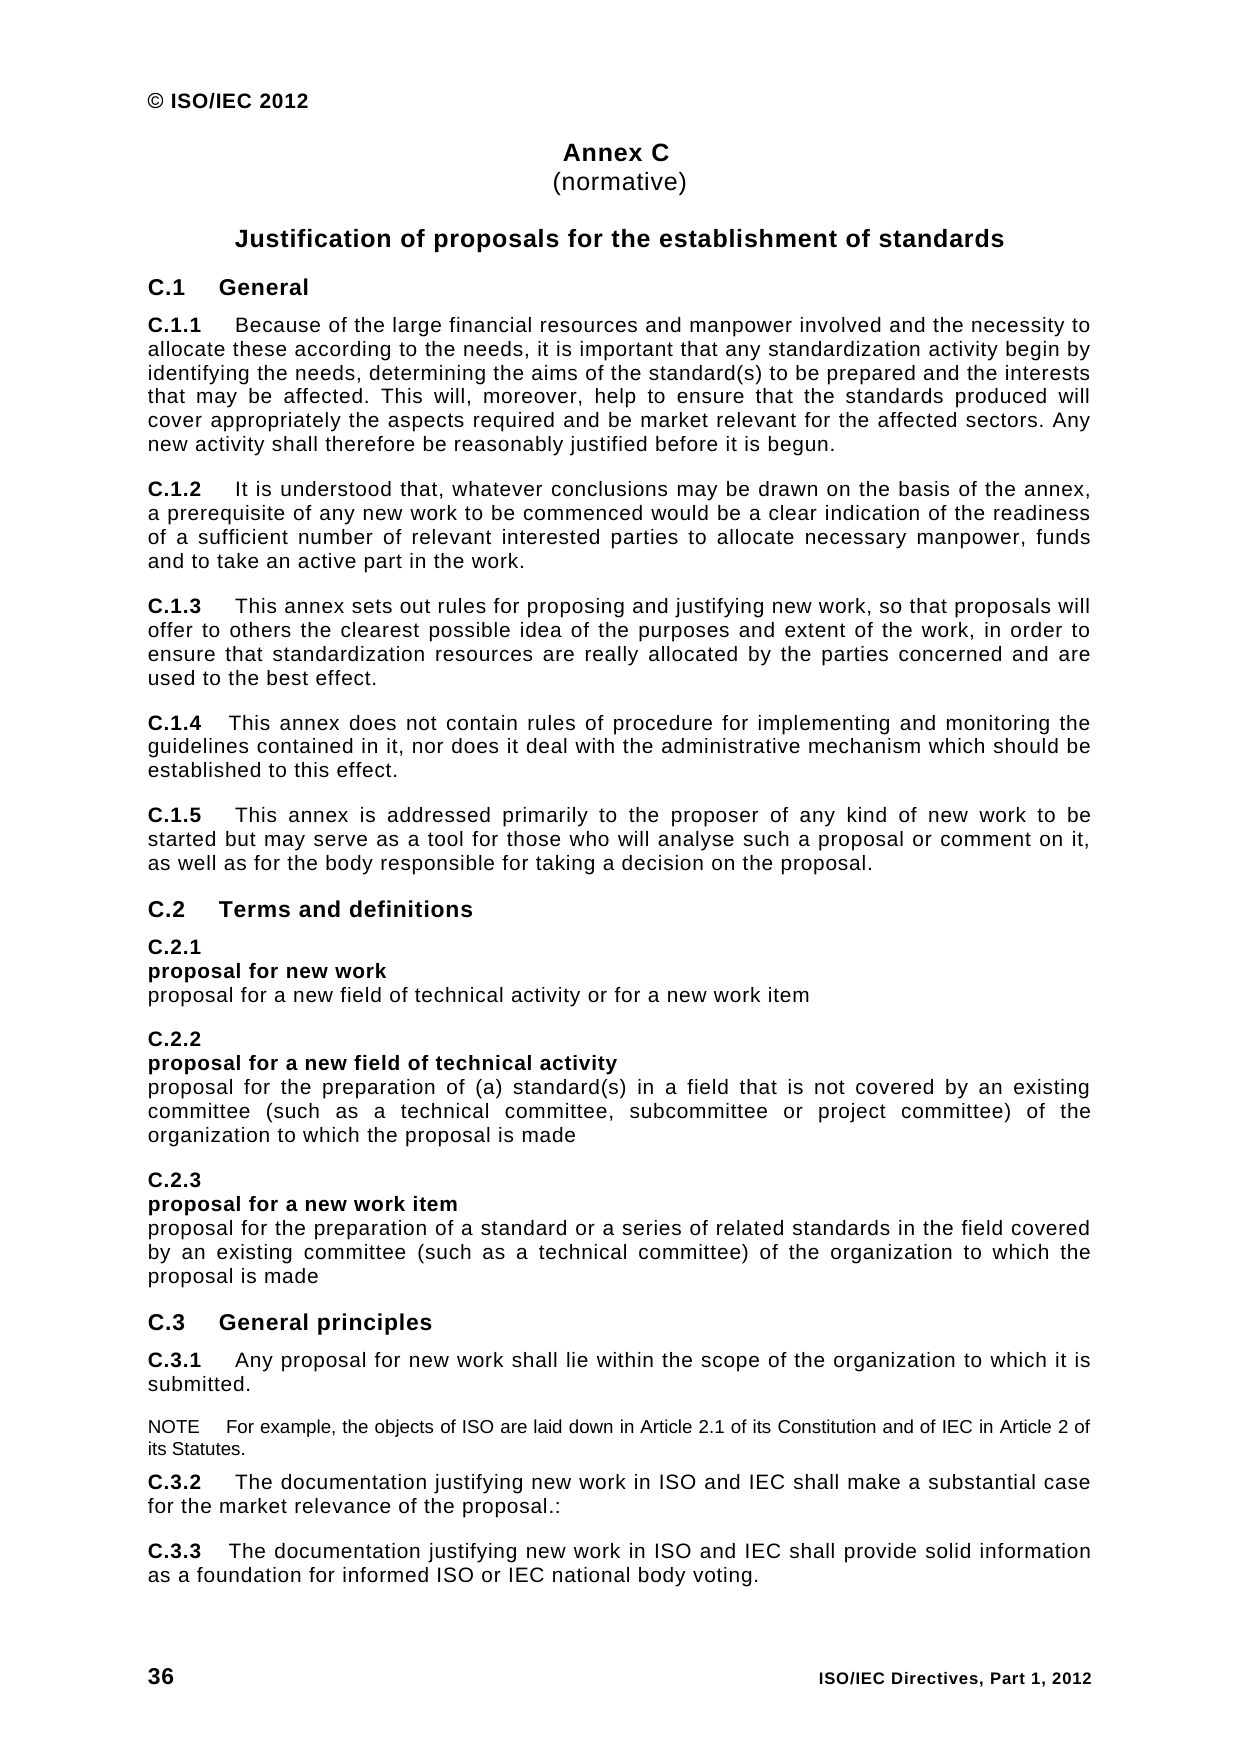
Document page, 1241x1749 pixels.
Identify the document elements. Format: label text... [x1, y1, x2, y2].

text C.3.3 The documentation justifying new work in ISO and IEC shall provide solid information as a foundation for informed ISO or IEC national body voting. [148, 1538, 1092, 1586]
subtitle General [148, 273, 1092, 300]
list C.2.1 [148, 934, 1092, 958]
text proposal for the preparation of (a) standard(s) in a field that is not covered by an existing committee (such as a technical committee, subcommittee or project committee) of the organization to which the proposal is made [148, 1075, 1092, 1147]
text C.1.4 This annex does not contain rules of procedure for implementing and monitoring the guidelines contained in it, nor does it deal with the administrative mechanism which should be established to this effect. [148, 710, 1092, 782]
subtitle Terms and definitions [148, 896, 1092, 922]
text C.1.1 Because of the large financial resources and manpower involved and the necessity to allocate these according to the needs, it is important that any standardization activity begin by identifying the needs, determining the aims of the standard(s) to be prepared and the interests that may be affected. This will, moreover, help to ensure that the standards produced will cover appropriately the aspects required and be market relevant for the affected sectors. Any new activity shall therefore be reasonably justified before it is begun. [148, 312, 1092, 456]
text C.1.3 This annex sets out rules for proposing and justifying new work, so that proposals will offer to others the clearest possible idea of the purposes and extent of the work, in order to ensure that standardization resources are really allocated by the parties concerned and are used to the best effect. [148, 594, 1092, 689]
text NOTE For example, the objects of ISO are laid down in Article 2.1 of its Constitution and of IEC in Article 2 of its Statutes. [148, 1416, 1092, 1459]
subtitle General principles [148, 1308, 1092, 1335]
list C.2.3 [148, 1168, 1092, 1192]
text C.3.1 Any proposal for new work shall lie within the scope of the organization to which it is submitted. [148, 1347, 1092, 1395]
text C.1.2 It is understood that, whatever conclusions may be drawn on the basis of the annex, a prerequisite of any new work to be commenced would be a clear indication of the readiness of a sufficient number of relevant interested parties to allocate necessary manpower, funds and to take an active part in the work. [148, 477, 1092, 573]
text proposal for the preparation of a standard or a series of related standards in the field covered by an existing committee (such as a technical committee) of the organization to which the proposal is made [148, 1216, 1092, 1288]
text proposal for new work [148, 958, 1092, 982]
title (normative) Justification of proposals for the establishment of standards [148, 138, 1092, 253]
list C.2.2 [148, 1027, 1092, 1051]
text proposal for a new work item [148, 1192, 1092, 1216]
text proposal for a new field of technical activity or for a new work item [148, 982, 1092, 1006]
text C.3.2 The documentation justifying new work in ISO and IEC shall make a substantial case for the market relevance of the proposal.: [148, 1470, 1092, 1518]
text proposal for a new field of technical activity [148, 1051, 1092, 1075]
text C.1.5 This annex is addressed primarily to the proposer of any kind of new work to be started but may serve as a tool for those who will analyse such a proposal or comment on it, as well as for the body responsible for taking a decision on the proposal. [148, 803, 1092, 875]
